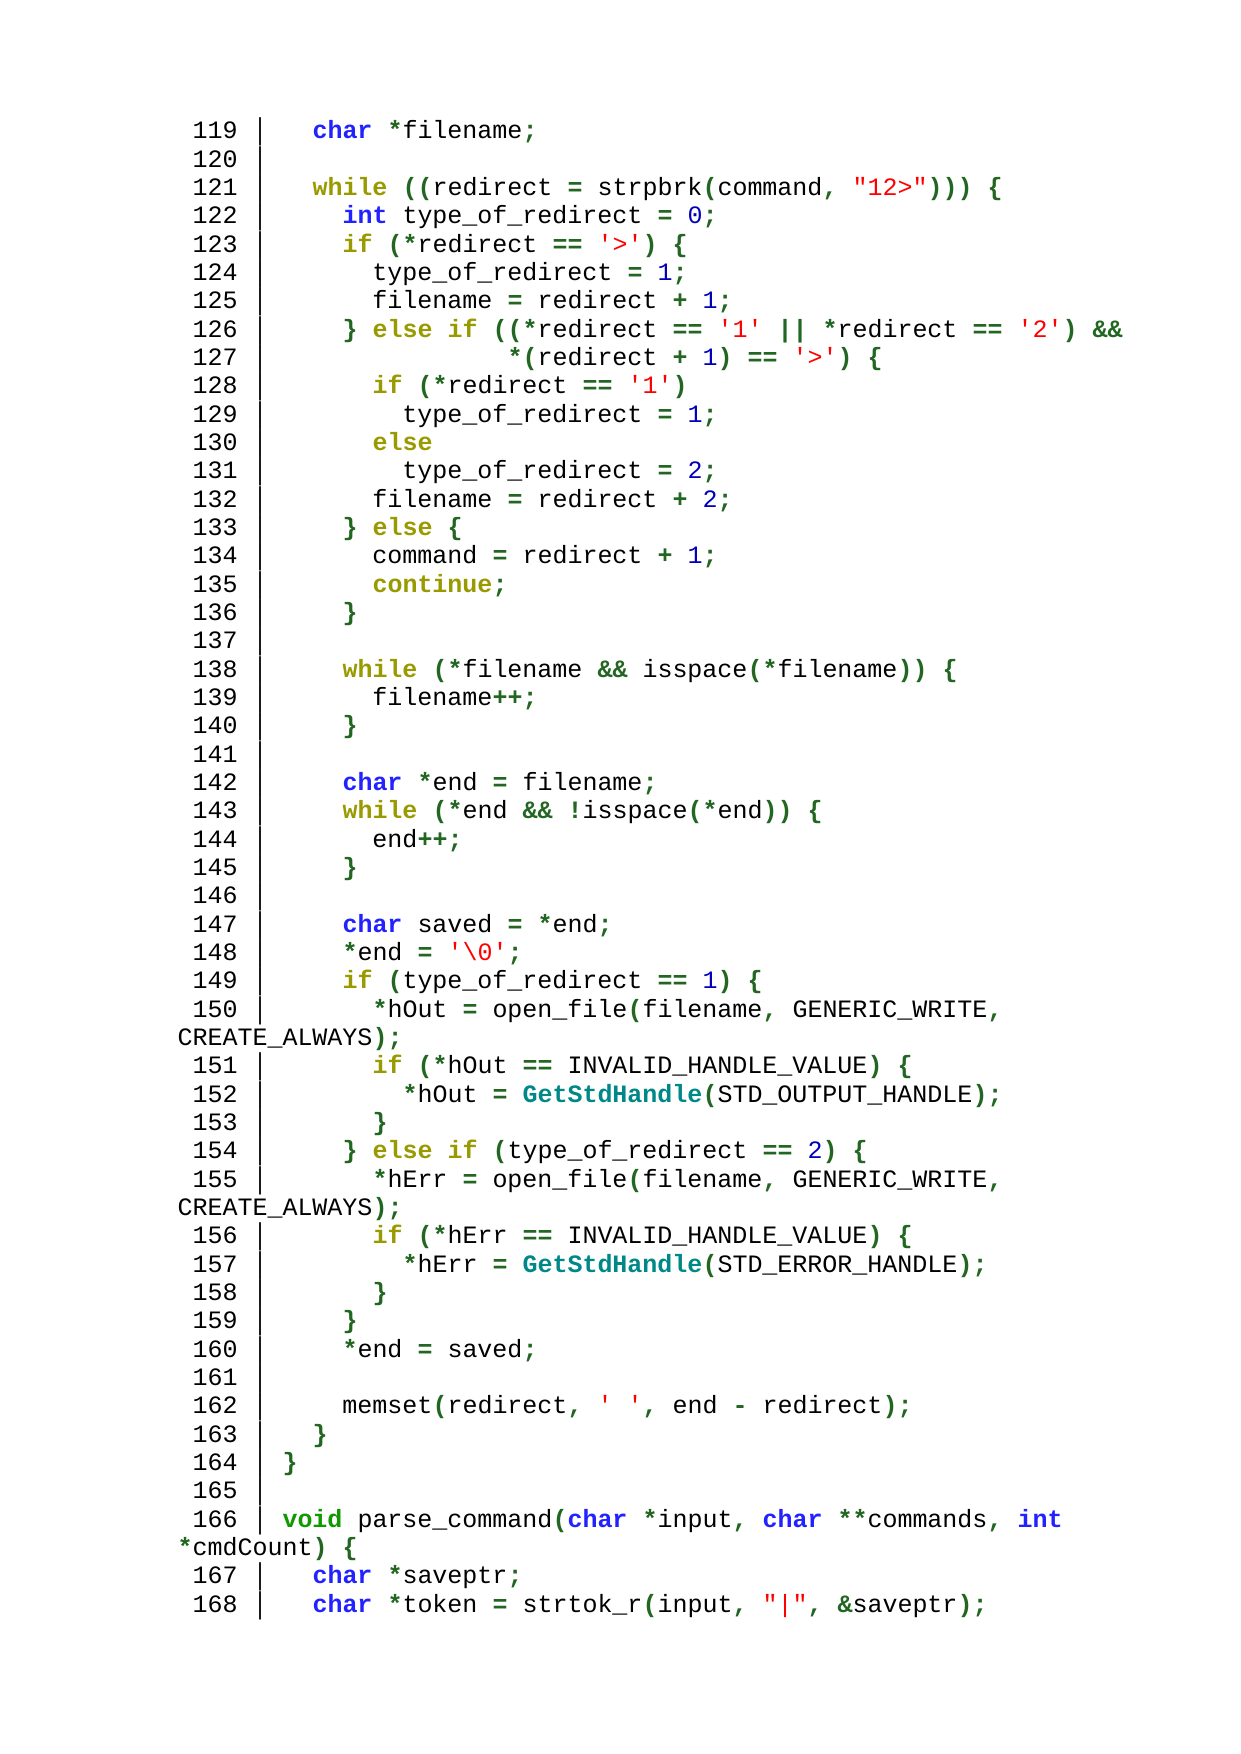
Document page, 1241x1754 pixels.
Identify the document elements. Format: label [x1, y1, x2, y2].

text [177, 118, 1152, 1620]
